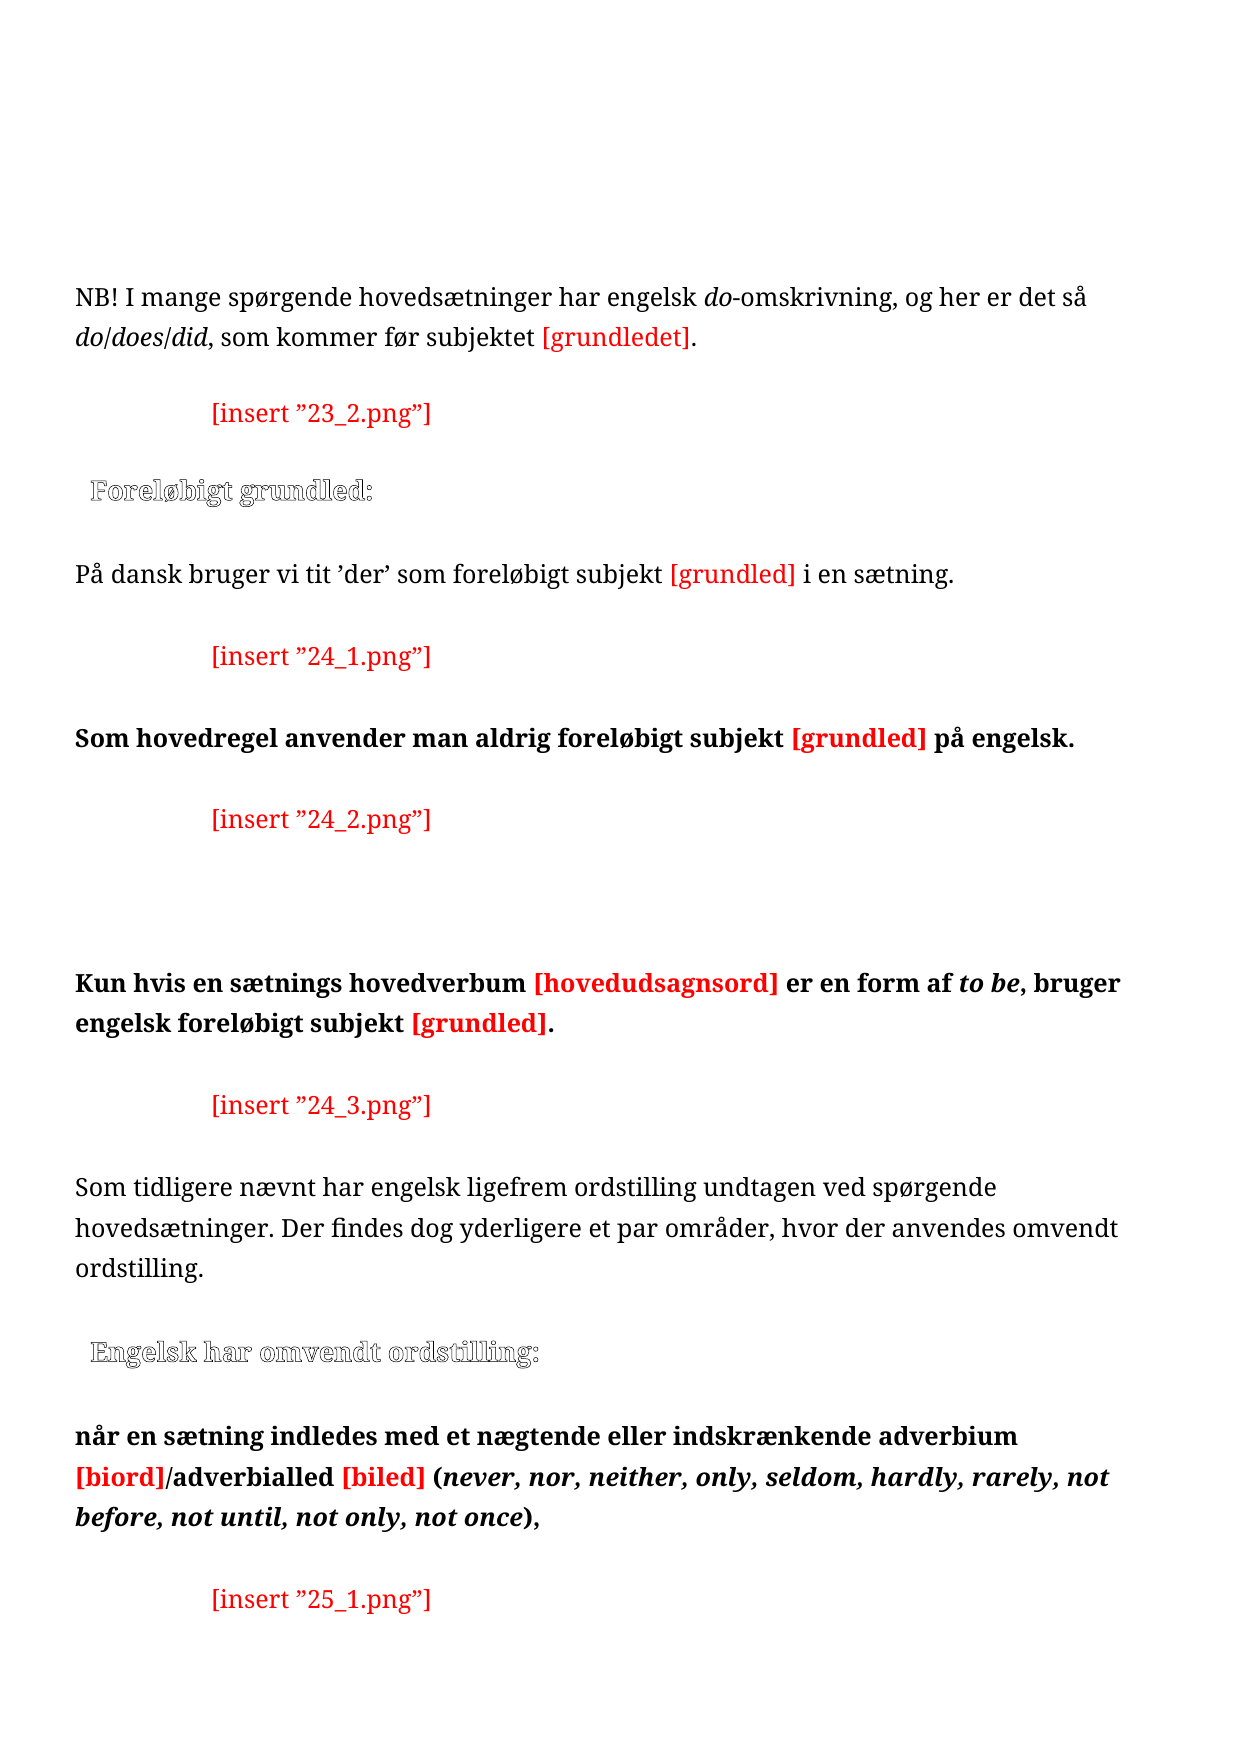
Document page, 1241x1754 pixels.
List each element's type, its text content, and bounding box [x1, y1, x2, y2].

text Kun hvis en sætnings hovedverbum [hovedudsagnsord] er en form af to be, bruger engelsk foreløbigt subjekt [grundled]. [75, 965, 1165, 1040]
text [insert ”23_2.png”] [75, 361, 1165, 430]
text Foreløbigt grundled: [75, 471, 1165, 508]
text [insert ”24_2.png”] [75, 802, 1165, 836]
text På dansk bruger vi tit ’der’ som foreløbigt subjekt [grundled] i en sætning. [75, 557, 1165, 591]
text Som hovedregel anvender man aldrig foreløbigt subjekt [grundled] på engelsk. [75, 720, 1165, 754]
text NB! I mange spørgende hovedsætninger har engelsk do-omskrivning, og her er det så do/does/did, som kommer før subjektet [grundledet]. [75, 279, 1165, 354]
text når en sætning indledes med et nægtende eller indskrænkende adverbium [biord]/adverbialled [biled] (never, nor, neither, only, seldom, hardly, rarely, not before, not until, not only, not once), [75, 1418, 1165, 1534]
text [insert ”25_1.png”] [75, 1582, 1165, 1616]
text [insert ”24_1.png”] [75, 638, 1165, 673]
text Engelsk har omvendt ordstilling: [75, 1333, 1165, 1369]
text Som tidligere nævnt har engelsk ligefrem ordstilling undtagen ved spørgende hovedsætninger. Der findes dog yderligere et par områder, hvor der anvendes omvendt ordstilling. [75, 1169, 1165, 1285]
text [insert ”24_3.png”] [75, 1088, 1165, 1122]
